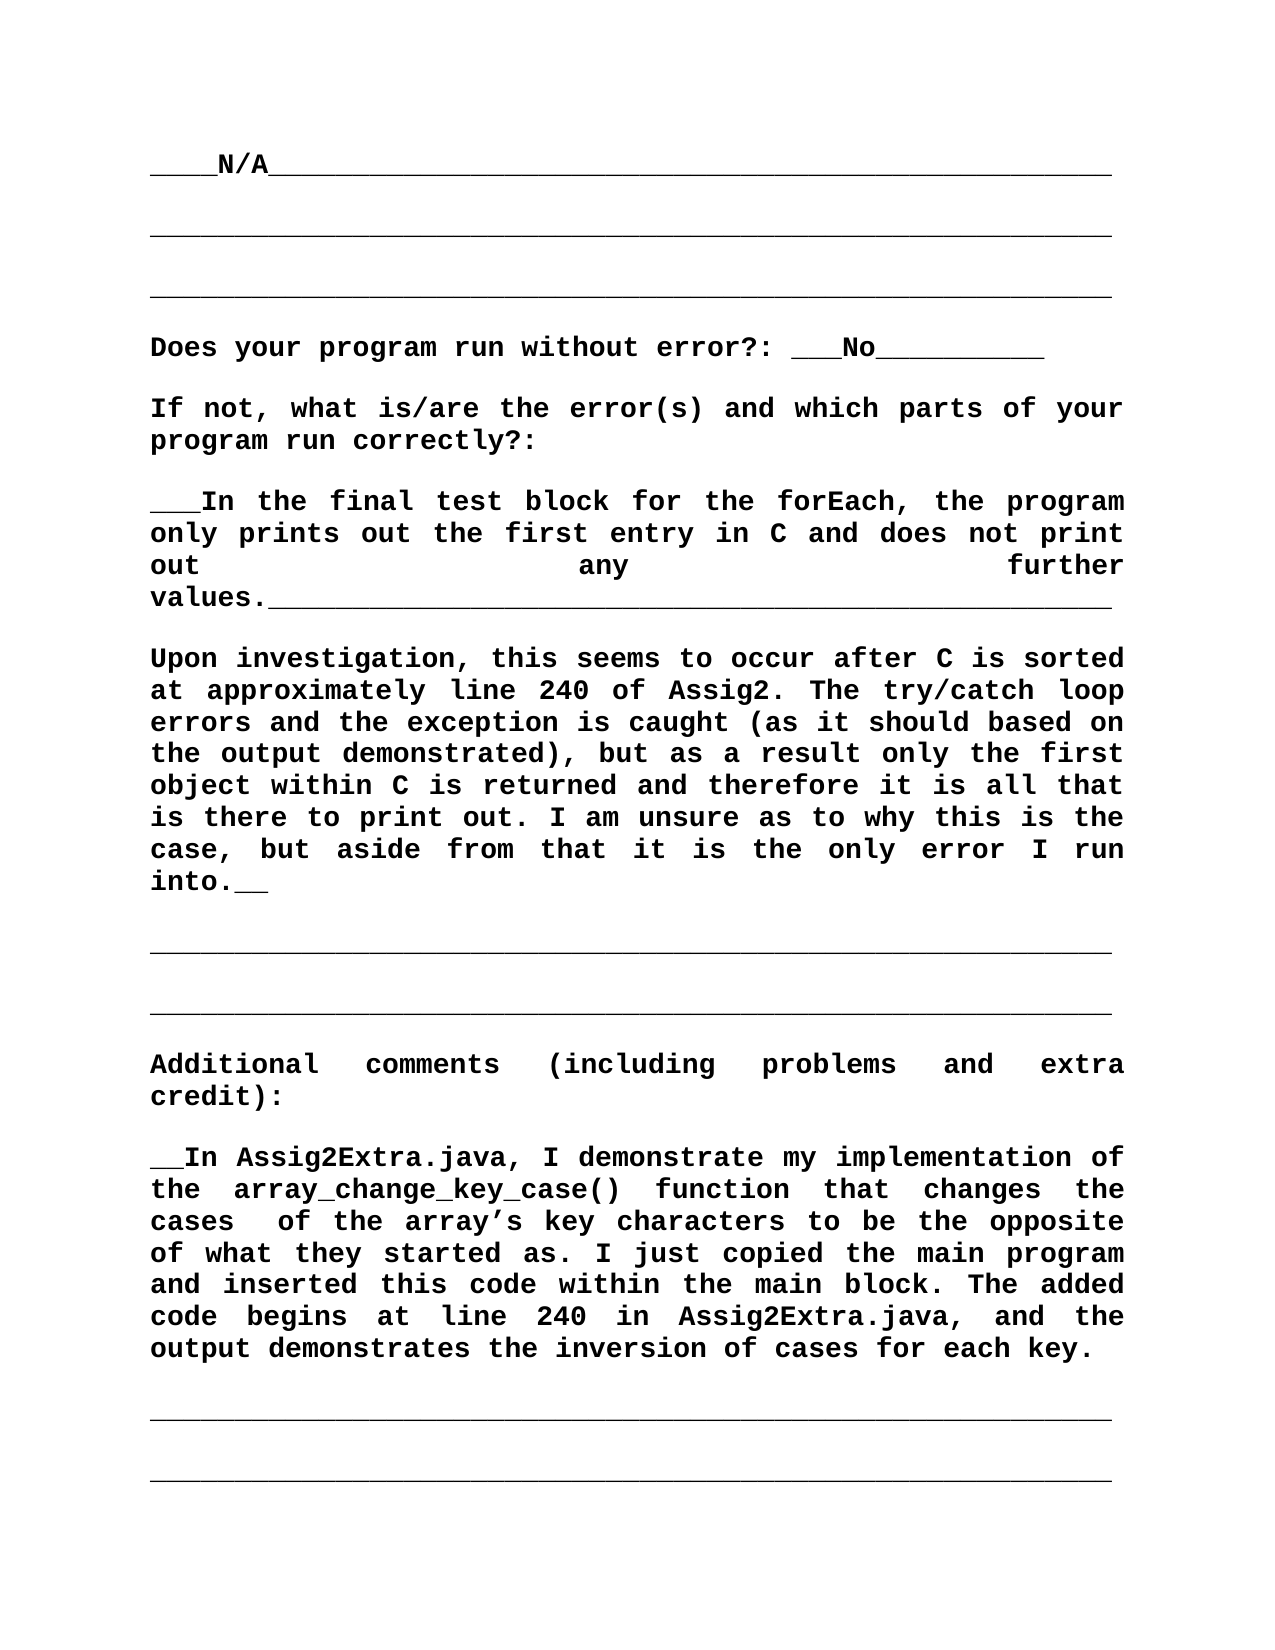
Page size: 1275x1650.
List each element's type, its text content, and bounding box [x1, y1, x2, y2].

text Upon investigation, this seems to occur after C is sorted at approximately line 240 of Assig2. The try/catch loop errors and the exception is caught (as it should based on the output demonstrated), but as a result only the first object within C is returned and therefore it is all that is there to print out. I am unsure as to why this is the case, but aside from that it is the only error I run into.__ [150, 644, 1125, 899]
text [150, 1395, 1125, 1427]
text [150, 1456, 1125, 1488]
text _________________________________________________________ [150, 989, 1125, 1021]
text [150, 211, 1125, 243]
text Does your program run without error?: ___No__________ [150, 333, 1125, 365]
text __In Assig2Extra.java, I demonstrate my implementation of the array_change_key_case() function that changes the cases of the array’s key characters to be the opposite of what they started as. I just copied the main program and inserted this code within the main block. The added code begins at line 240 in Assig2Extra.java, and the output demonstrates the inversion of cases for each key. [150, 1143, 1125, 1366]
text ___In the final test block for the forEach, the program only prints out the first entry in C and does not print out any further values.__________________________________________________ [150, 487, 1125, 614]
text Additional comments (including problems and extra credit): [150, 1050, 1125, 1114]
text _________________________________________________________ [150, 928, 1125, 960]
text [150, 272, 1125, 304]
text ____N/A__________________________________________________ [150, 150, 1125, 182]
text If not, what is/are the error(s) and which parts of your program run correctly?: [150, 394, 1125, 458]
